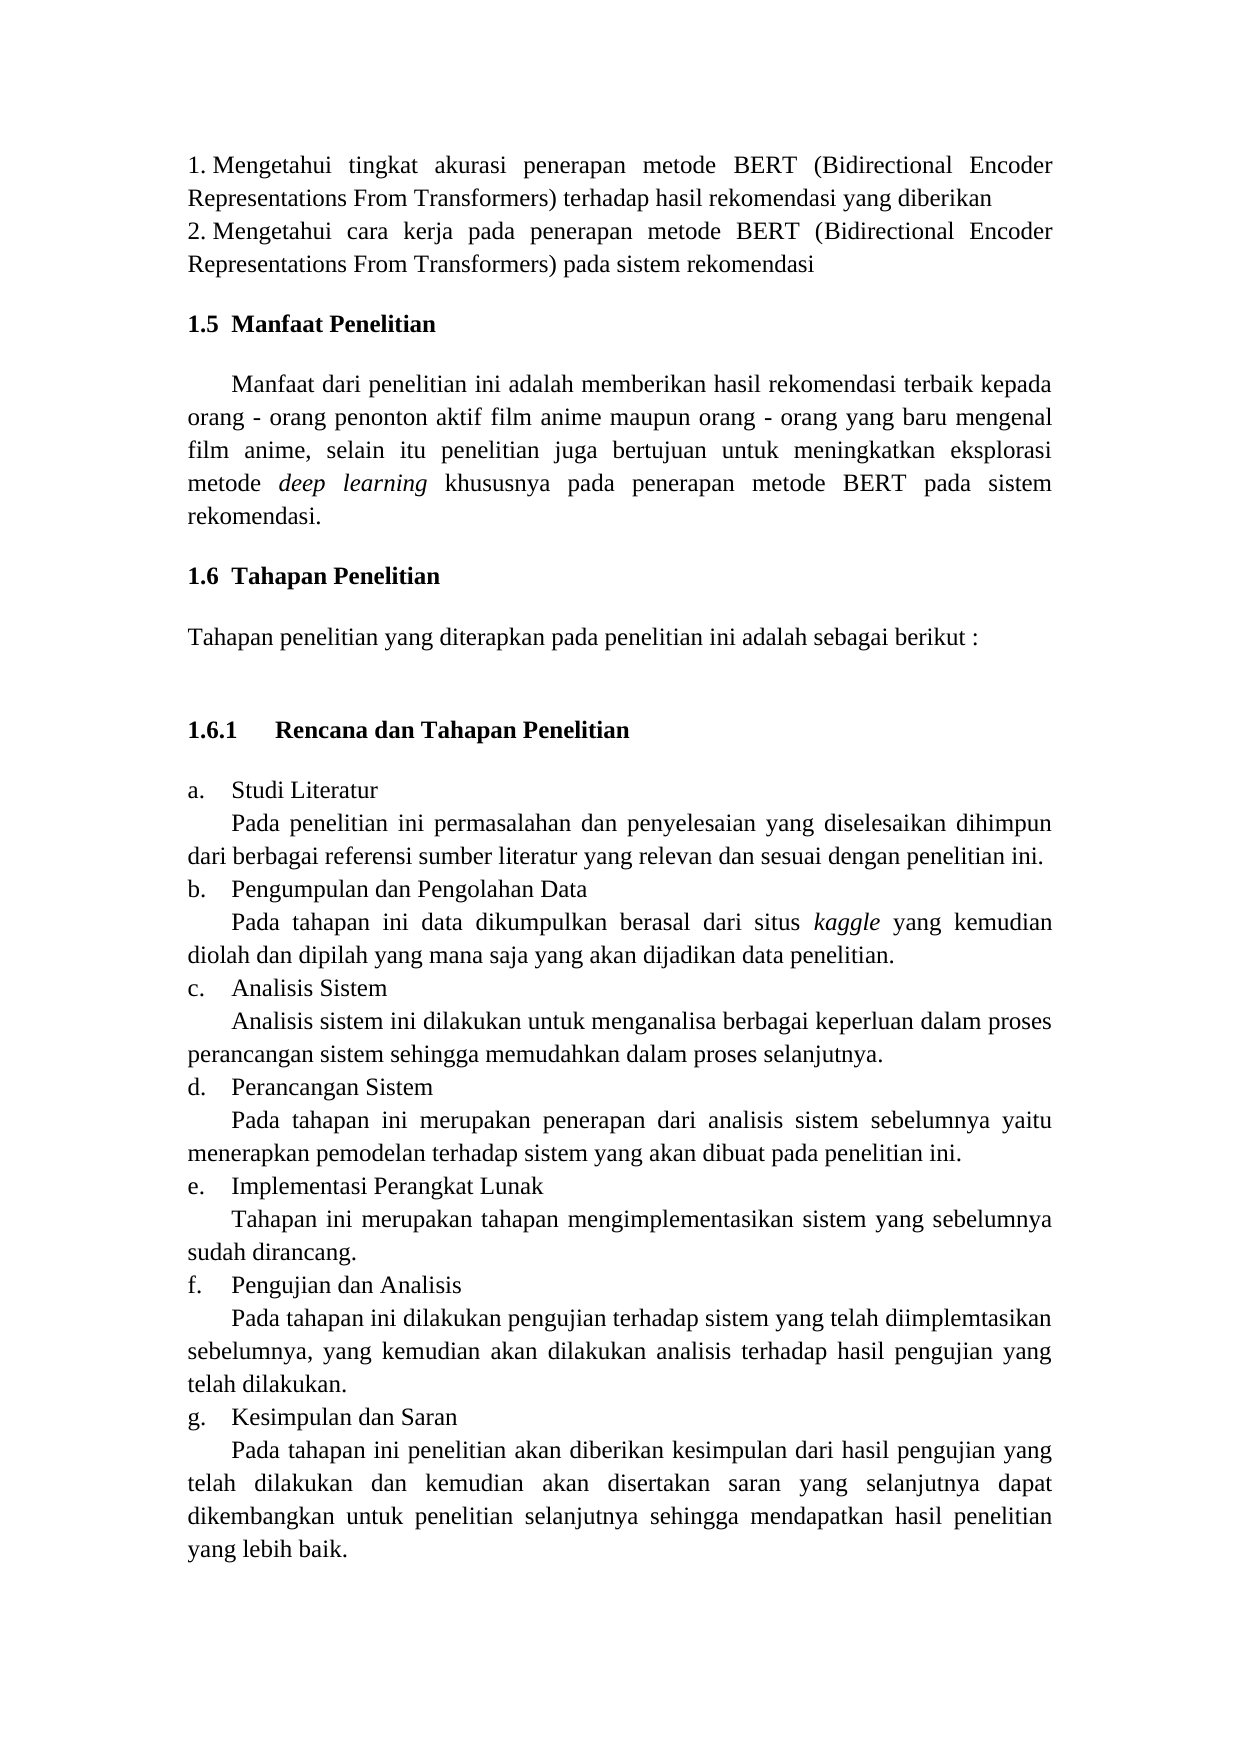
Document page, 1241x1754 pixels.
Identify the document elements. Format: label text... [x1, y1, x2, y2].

text d. Perancangan Sistem [187, 1072, 1053, 1101]
text b. Pengumpulan dan Pengolahan Data [187, 874, 1053, 903]
text f. Pengujian dan Analisis [187, 1270, 1053, 1299]
text Analisis sistem ini dilakukan untuk menganalisa berbagai keperluan dalam proses perancangan sistem sehingga memudahkan dalam proses selanjutnya. [187, 1006, 1053, 1068]
text Pada tahapan ini data dikumpulkan berasal dari situs kaggle yang kemudian diolah dan dipilah yang mana saja yang akan dijadikan data penelitian. [187, 907, 1053, 969]
text c. Analisis Sistem [187, 973, 1053, 1002]
text g. Kesimpulan dan Saran [187, 1402, 1053, 1431]
text a. Studi Literatur [187, 775, 1053, 803]
text e. Implementasi Perangkat Lunak [187, 1171, 1053, 1200]
subtitle 1.5 Manfaat Penelitian [187, 309, 1053, 338]
text Pada tahapan ini merupakan penerapan dari analisis sistem sebelumnya yaitu menerapkan pemodelan terhadap sistem yang akan dibuat pada penelitian ini. [187, 1105, 1053, 1167]
subtitle 1.6.1 Rencana dan Tahapan Penelitian [187, 715, 1053, 743]
text Tahapan ini merupakan tahapan mengimplementasikan sistem yang sebelumnya sudah dirancang. [187, 1204, 1053, 1266]
list Mengetahui tingkat akurasi penerapan metode BERT (Bidirectional Encoder Representations From Transformers) terhadap hasil rekomendasi yang diberikan [187, 150, 1053, 212]
text Pada tahapan ini dilakukan pengujian terhadap sistem yang telah diimplemtasikan sebelumnya, yang kemudian akan dilakukan analisis terhadap hasil pengujian yang telah dilakukan. [187, 1303, 1053, 1398]
text Pada penelitian ini permasalahan dan penyelesaian yang diselesaikan dihimpun dari berbagai referensi sumber literatur yang relevan dan sesuai dengan penelitian ini. [187, 808, 1053, 869]
subtitle 1.6 Tahapan Penelitian [187, 561, 1053, 590]
text Pada tahapan ini penelitian akan diberikan kesimpulan dari hasil pengujian yang telah dilakukan dan kemudian akan disertakan saran yang selanjutnya dapat dikembangkan untuk penelitian selanjutnya sehingga mendapatkan hasil penelitian yang lebih baik. [187, 1435, 1053, 1563]
text Manfaat dari penelitian ini adalah memberikan hasil rekomendasi terbaik kepada orang - orang penonton aktif film anime maupun orang - orang yang baru mengenal film anime, selain itu penelitian juga bertujuan untuk meningkatkan eksplorasi metode deep learning khususnya pada penerapan metode BERT pada sistem rekomendasi. [187, 369, 1053, 530]
list Mengetahui cara kerja pada penerapan metode BERT (Bidirectional Encoder Representations From Transformers) pada sistem rekomendasi [187, 216, 1053, 278]
text Tahapan penelitian yang diterapkan pada penelitian ini adalah sebagai berikut : [187, 622, 1053, 650]
